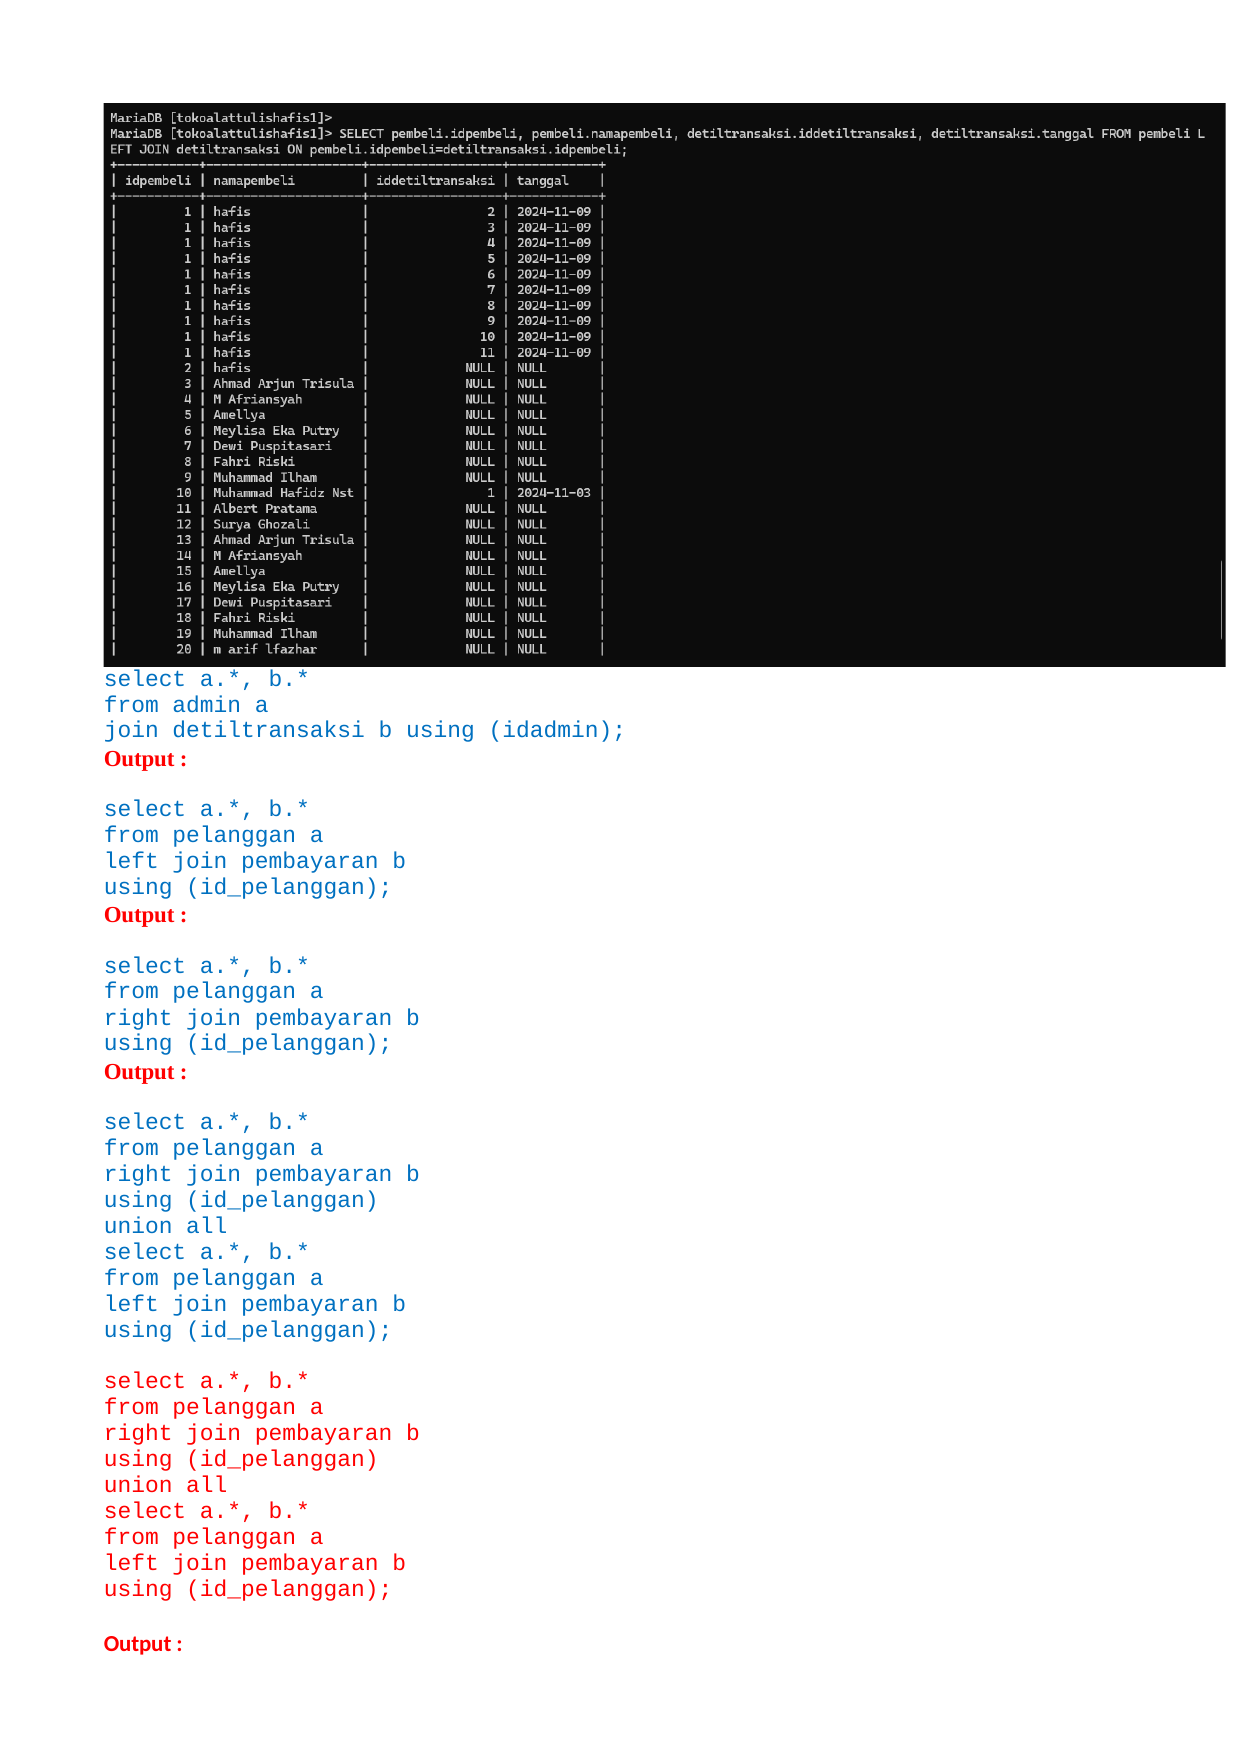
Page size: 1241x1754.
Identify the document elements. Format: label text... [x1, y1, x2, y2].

text left join pembayaran b [103, 849, 1226, 875]
text Output : [103, 1058, 1226, 1084]
text Output : [103, 901, 1226, 928]
text left join pembayaran b [103, 1292, 1226, 1318]
text using (id_pelanggan); [103, 1032, 1226, 1058]
text Output : [103, 745, 1226, 771]
text right join pembayaran b [103, 1422, 1226, 1448]
text select a.*, b.* [103, 1370, 1226, 1396]
text from pelanggan a [103, 1396, 1226, 1422]
text select a.*, b.* [103, 667, 1226, 693]
text from pelanggan a [103, 1266, 1226, 1292]
text using (id_pelanggan); [103, 1318, 1226, 1344]
text right join pembayaran b [103, 1162, 1226, 1188]
picture [103, 103, 1226, 667]
text select a.*, b.* [103, 1499, 1226, 1525]
text Output : [103, 1629, 1226, 1658]
text using (id_pelanggan); [103, 1577, 1226, 1603]
text join detiltransaksi b using (idadmin); [103, 719, 1226, 745]
text using (id_pelanggan); [103, 875, 1226, 901]
text select a.*, b.* [103, 1110, 1226, 1136]
text union all [103, 1473, 1226, 1499]
text select a.*, b.* [103, 1240, 1226, 1266]
text from pelanggan a [103, 823, 1226, 849]
text select a.*, b.* [103, 954, 1226, 980]
text from pelanggan a [103, 980, 1226, 1006]
text using (id_pelanggan) [103, 1448, 1226, 1473]
text union all [103, 1214, 1226, 1240]
text right join pembayaran b [103, 1006, 1226, 1032]
text left join pembayaran b [103, 1551, 1226, 1577]
text using (id_pelanggan) [103, 1188, 1226, 1214]
text from pelanggan a [103, 1136, 1226, 1162]
text select a.*, b.* [103, 797, 1226, 823]
text from admin a [103, 693, 1226, 719]
text from pelanggan a [103, 1525, 1226, 1551]
